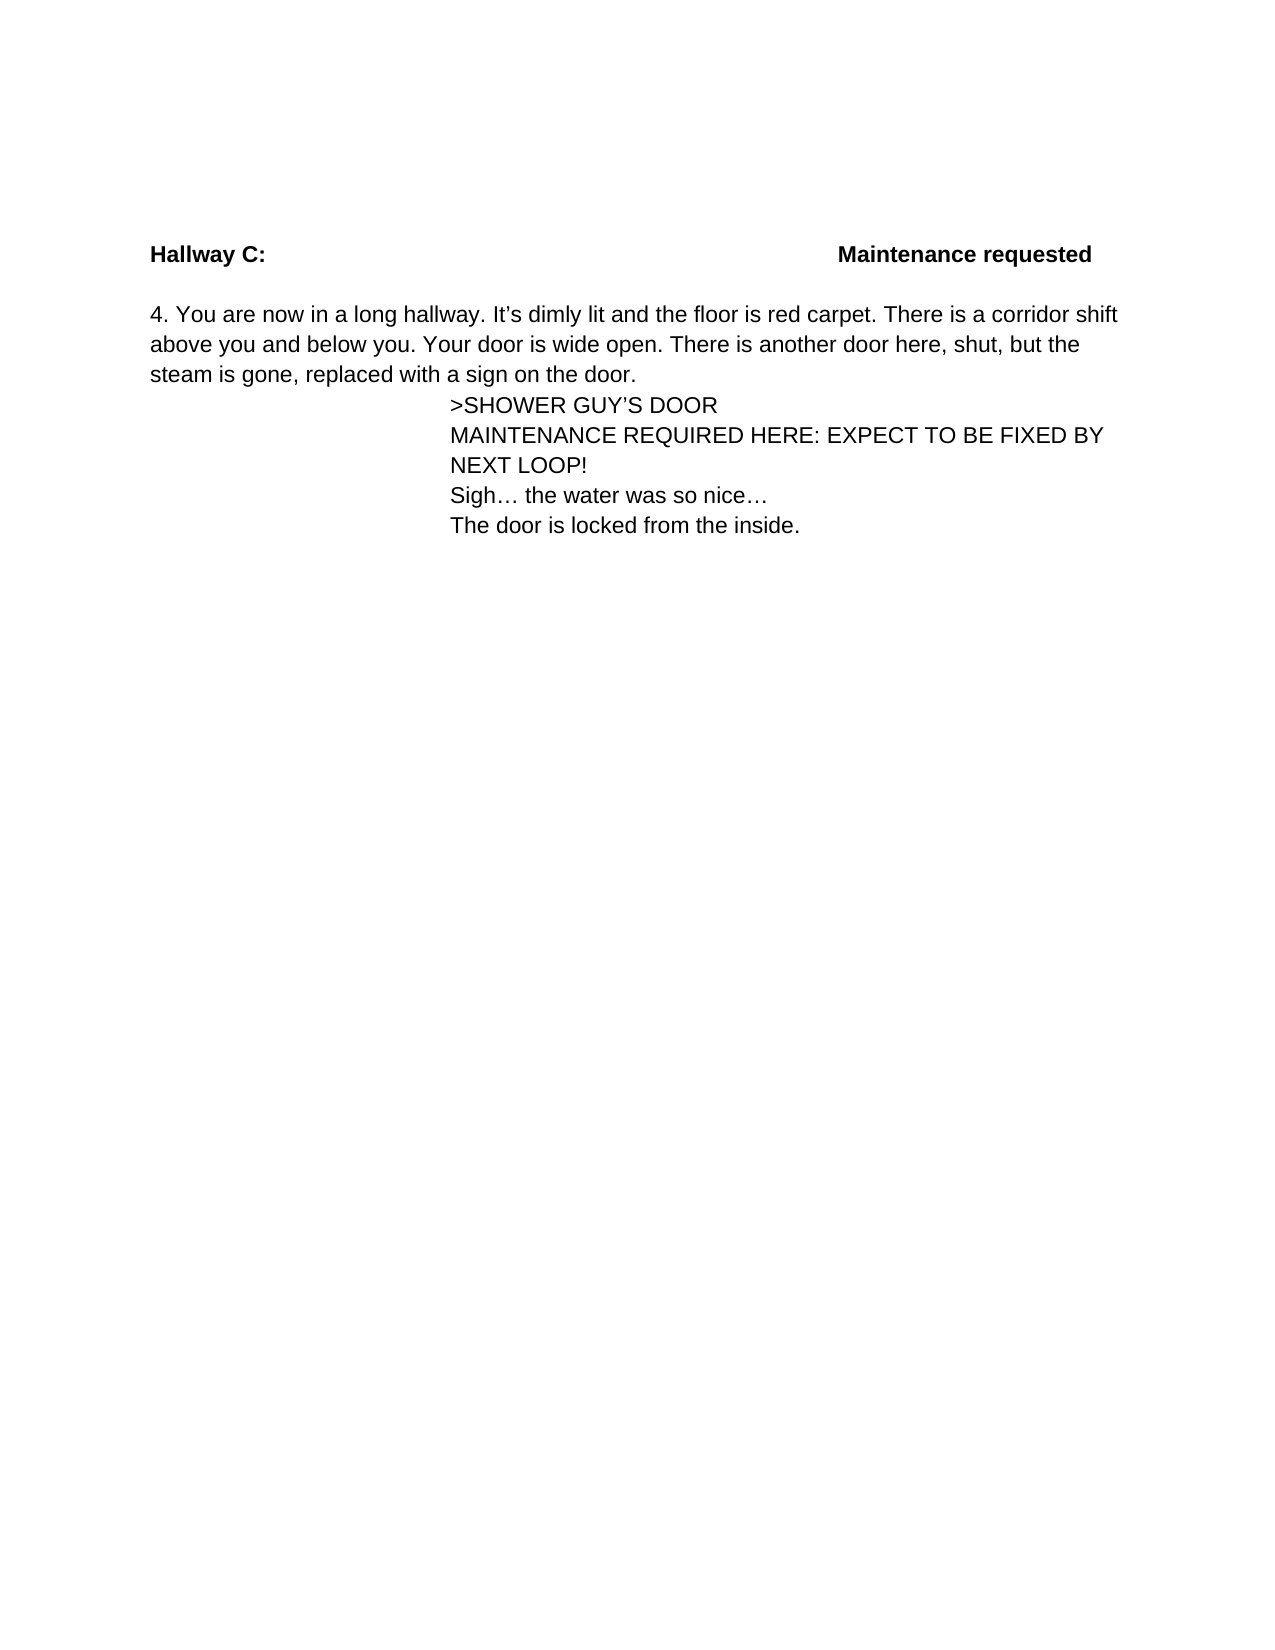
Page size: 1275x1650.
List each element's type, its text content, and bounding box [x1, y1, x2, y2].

text Sigh… the water was so nice… [150, 482, 1125, 509]
text Hallway C: Maintenance requested [150, 241, 1125, 267]
text The door is locked from the inside. [150, 512, 1125, 539]
text MAINTENANCE REQUIRED HERE: EXPECT TO BE FIXED BY NEXT LOOP! [450, 422, 1125, 478]
text >SHOWER GUY’S DOOR [150, 392, 1125, 418]
text 4. You are now in a long hallway. It’s dimly lit and the floor is red carpet. There is a corridor shift above you and below you. Your door is wide open. There is another door here, shut, but the steam is gone, replaced with a sign on the door. [150, 301, 1125, 388]
